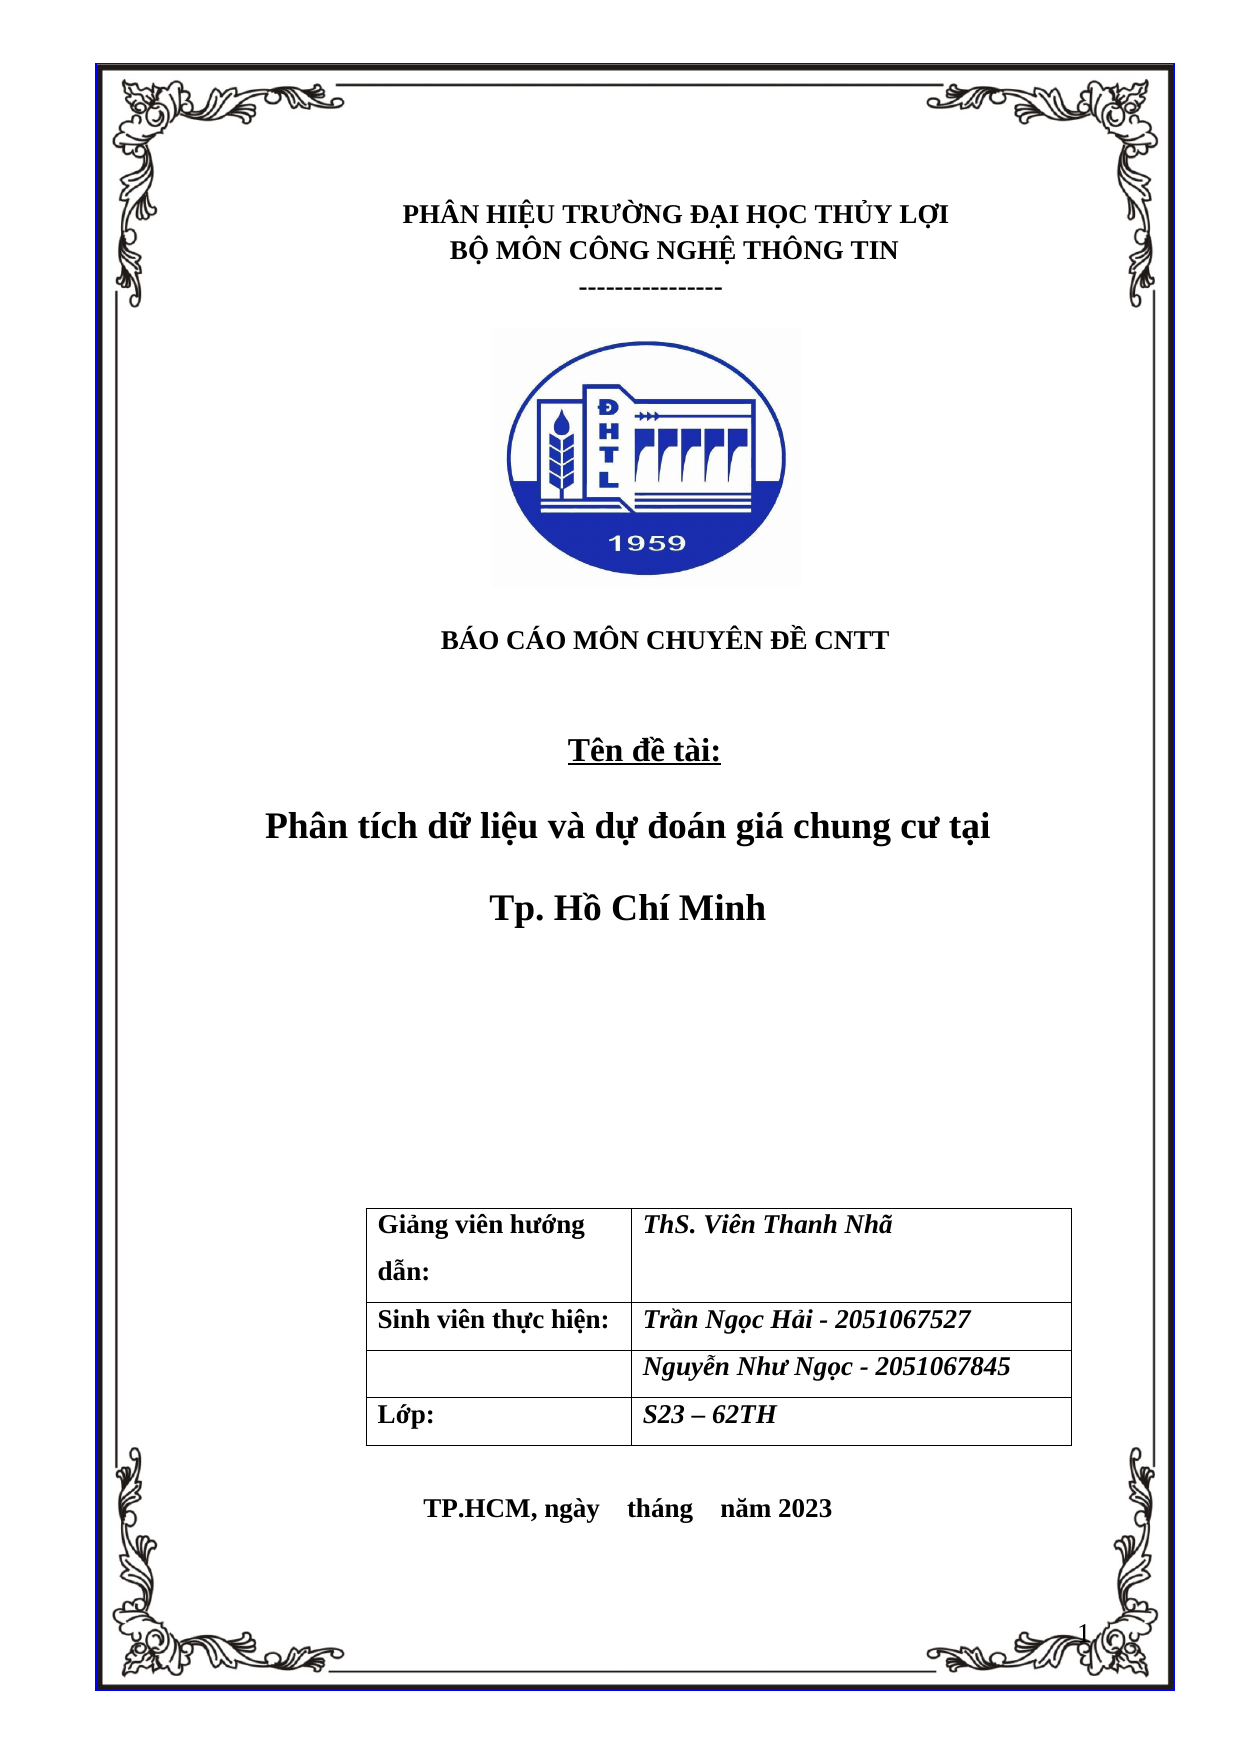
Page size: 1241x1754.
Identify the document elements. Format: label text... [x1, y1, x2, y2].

text Phân tích dữ liệu và dự đoán giá chung cư tại [165, 804, 1090, 847]
list BÁO CÁO MÔN CHUYÊN ĐỀ CNTT [240, 624, 1090, 655]
text Tp. Hồ Chí Minh [165, 885, 1090, 928]
list PHÂN HIỆU TRƯỜNG ĐẠI HỌC THỦY LỢI [240, 198, 1090, 229]
picture [97, 64, 1173, 1689]
table_cell Sinh viên thực hiện: [367, 1303, 631, 1349]
list BỘ MÔN CÔNG NGHỆ THÔNG TIN [240, 234, 1090, 265]
table_cell Trần Ngọc Hải - 2051067527 [632, 1303, 1071, 1349]
text Tên đề tài: [165, 730, 1090, 768]
table_cell S23 – 62TH [632, 1398, 1071, 1445]
list ---------------- [240, 270, 1090, 301]
table_header Giảng viên hướng dẫn: [367, 1209, 631, 1302]
table_header ThS. Viên Thanh Nhã [632, 1209, 1071, 1302]
table_cell Nguyễn Như Ngọc - 2051067845 [632, 1351, 1071, 1397]
text TP.HCM, ngày tháng năm 2023 [165, 1492, 1090, 1523]
table_cell Lớp: [367, 1398, 631, 1445]
table_cell [367, 1351, 631, 1397]
